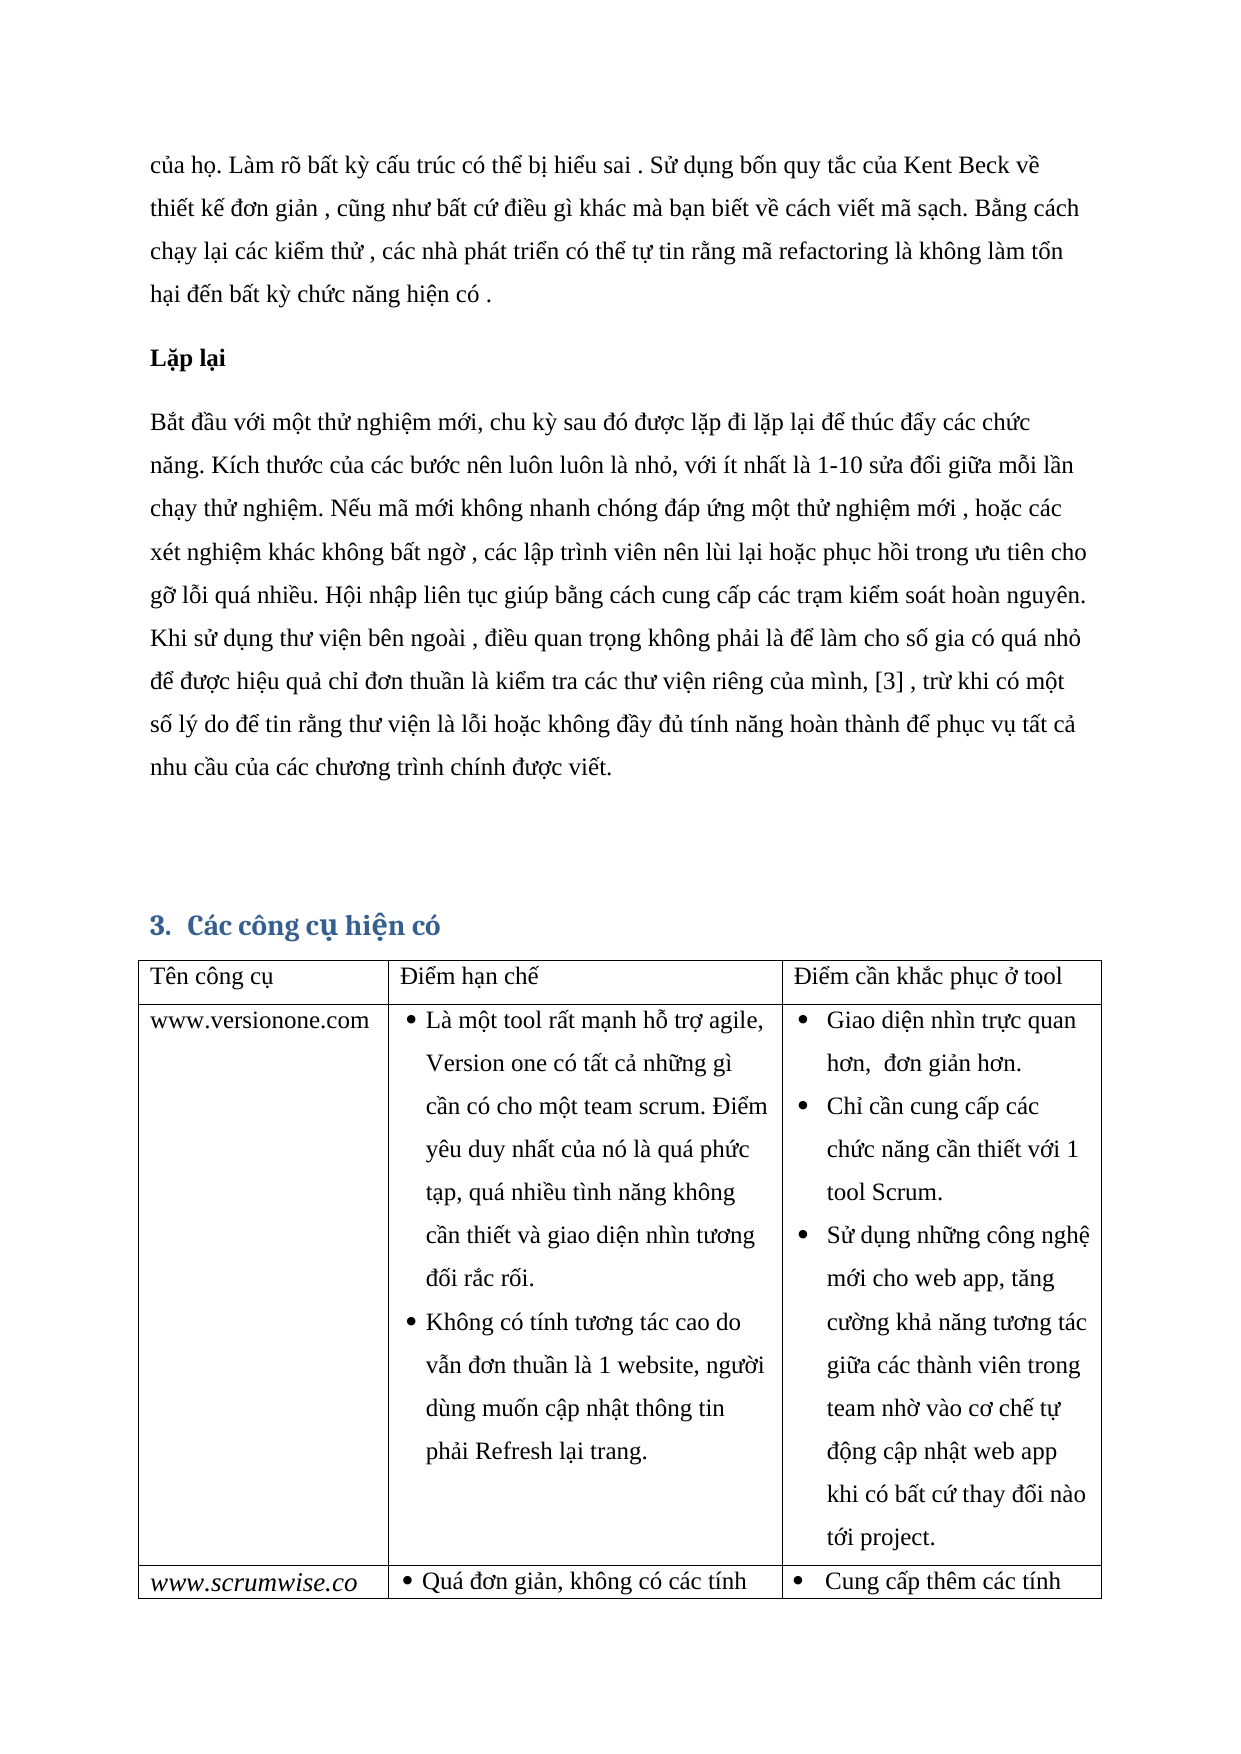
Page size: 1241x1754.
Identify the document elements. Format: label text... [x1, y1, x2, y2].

table_header Tên công cụ [139, 961, 388, 1004]
table_cell Là một tool rất mạnh hỗ trợ agile, Version one có tất cả những gì cần có cho một team scrum. Điểm yêu duy nhất của nó là quá phức tạp, quá nhiều tình năng không cần thiết và giao diện nhìn tương đối rắc rối. Không có tính tương tác cao do vẫn đơn thuần là 1 website, người dùng muốn cập nhật thông tin phải Refresh lại trang. [389, 1005, 782, 1565]
table_header Điểm hạn chế [389, 961, 782, 1004]
text Bắt đầu với một thử nghiệm mới, chu kỳ sau đó được lặp đi lặp lại để thúc đẩy các chức năng. Kích thước của các bước nên luôn luôn là nhỏ, với ít nhất là 1-10 sửa đổi giữa mỗi lần chạy thử nghiệm. Nếu mã mới không nhanh chóng đáp ứng một thử nghiệm mới , hoặc các xét nghiệm khác không bất ngờ , các lập trình viên nên lùi lại hoặc phục hồi trong ưu tiên cho gỡ lỗi quá nhiều. Hội nhập liên tục giúp bằng cách cung cấp các trạm kiểm soát hoàn nguyên. Khi sử dụng thư viện bên ngoài , điều quan trọng không phải là để làm cho số gia có quá nhỏ để được hiệu quả chỉ đơn thuần là kiểm tra các thư viện riêng của mình, [3] , trừ khi có một số lý do để tin rằng thư viện là lỗi hoặc không đầy đủ tính năng hoàn thành để phục vụ tất cả nhu cầu của các chương trình chính được viết. [150, 407, 1090, 781]
table_cell Quá đơn giản, không có các tính năng quản lí bug, issue, user. Tính năng Report còn sơ xài, thiếu xuất file báo cáo [389, 1566, 782, 1597]
text Lặp lại [150, 343, 1090, 372]
table_header Điểm cần khắc phục ở tool [783, 961, 1101, 1004]
table_cell www.versionone.com [139, 1005, 388, 1565]
table_cell www.scrumwise.com [139, 1566, 388, 1597]
subtitle Các công cụ hiện có [150, 909, 1090, 943]
table_cell Giao diện nhìn trực quan hơn, đơn giản hơn. Chỉ cần cung cấp các chức năng cần thiết với 1 tool Scrum. Sử dụng những công nghệ mới cho web app, tăng cường khả năng tương tác giữa các thành viên trong team nhờ vào cơ chế tự động cập nhật web app khi có bất cứ thay đổi nào tới project. [783, 1005, 1101, 1565]
table_cell Cung cấp thêm các tính năng quản lí bug, issue, user. Tính năng report với nhiều loại biểu đồ, định dạng. [783, 1566, 1101, 1597]
